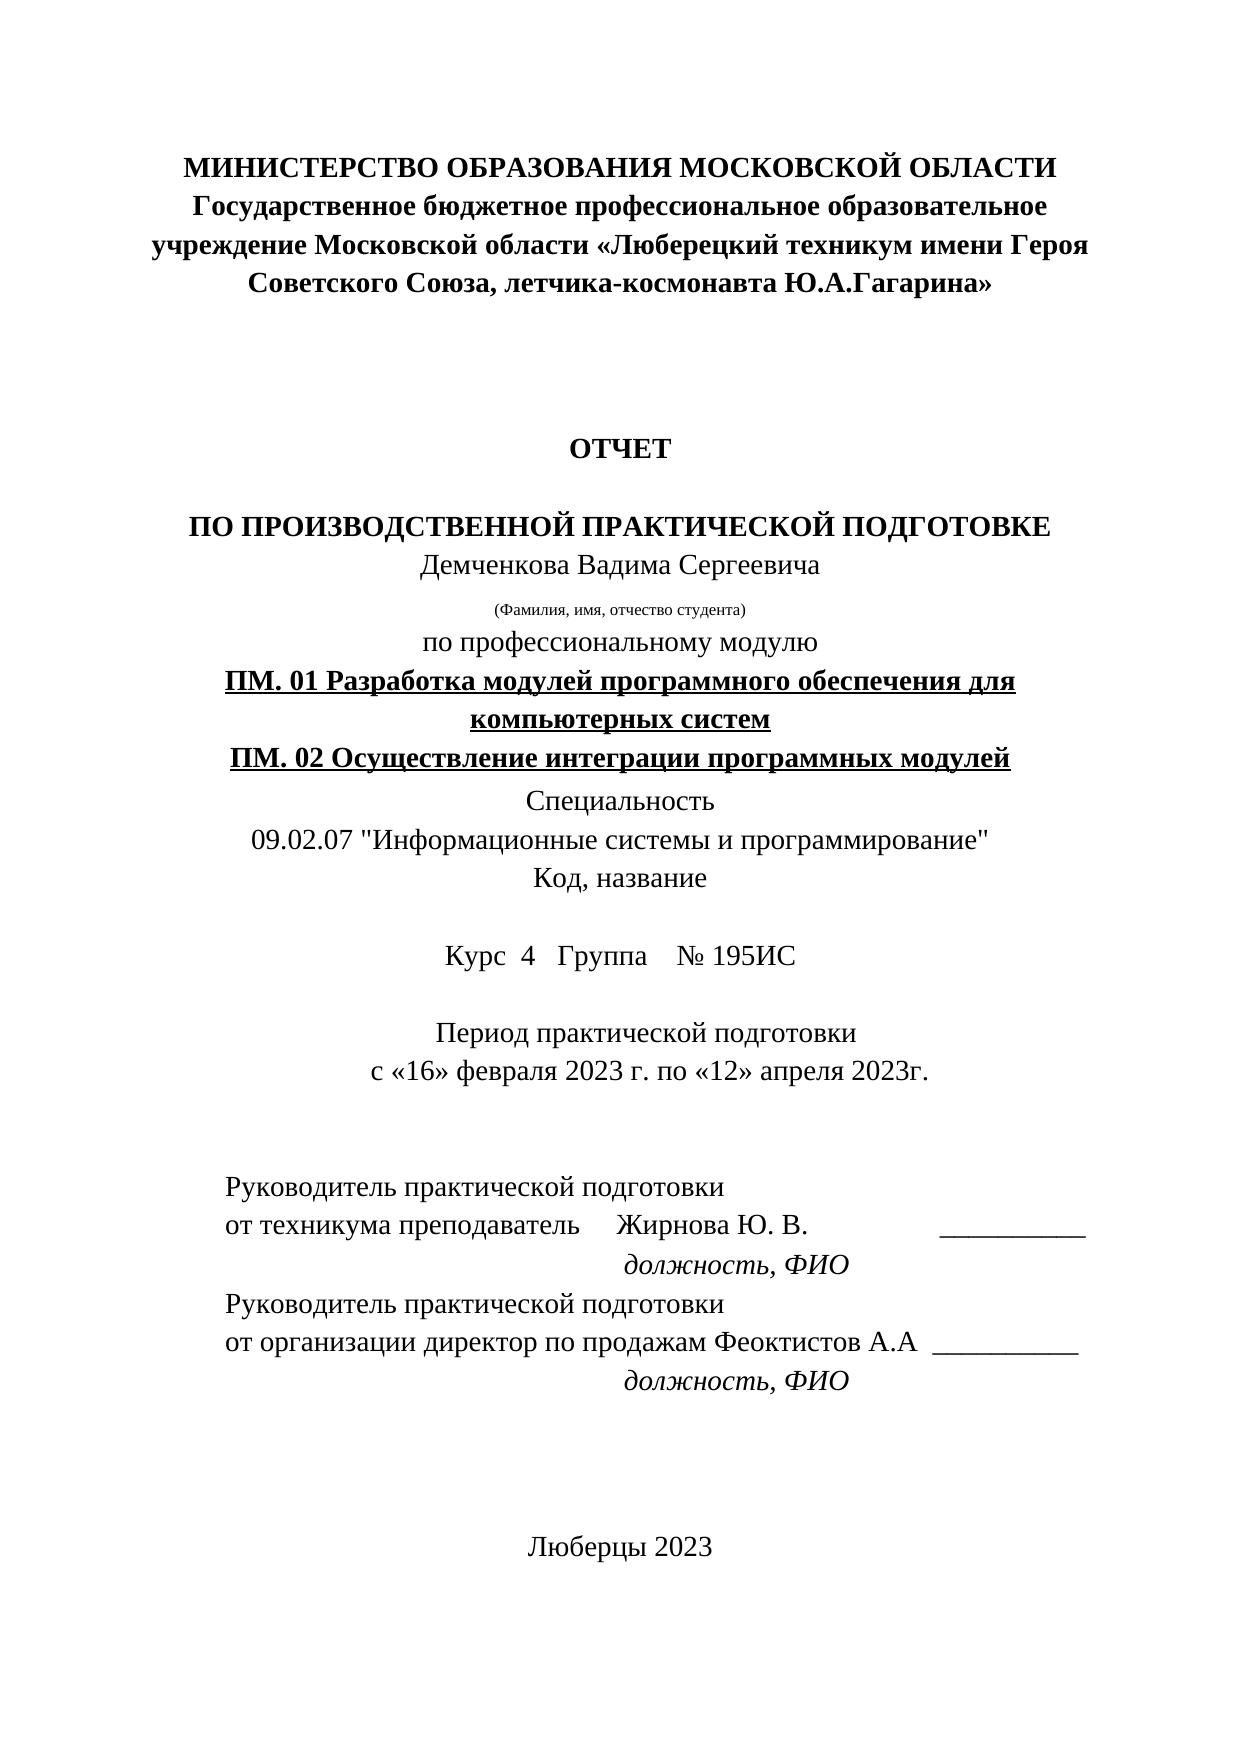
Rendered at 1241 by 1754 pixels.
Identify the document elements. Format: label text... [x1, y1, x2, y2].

text Специальность [150, 783, 1090, 817]
text ПМ. 01 Разработка модулей программного обеспечения для компьютерных систем [150, 663, 1090, 735]
text Руководитель практической подготовки [225, 1169, 1090, 1202]
text Код, название [150, 861, 1090, 894]
text с «16» февраля 2023 г. по «12» апреля 2023г. [209, 1053, 1090, 1087]
text ОТЧЕТ [150, 432, 1090, 465]
text ПО ПРОИЗВОДСТВЕННОЙ ПРАКТИЧЕСКОЙ ПОДГОТОВКЕ [150, 509, 1090, 542]
text по профессиональному модулю [150, 624, 1090, 658]
text Курс 4 Группа № 195ИС [150, 938, 1090, 971]
text Демченкова Вадима Сергеевича [150, 547, 1090, 581]
text Люберцы 2023 [150, 1529, 1090, 1562]
text ПМ. 02 Осуществление интеграции программных модулей [150, 740, 1090, 773]
text Государственное бюджетное профессиональное образовательное учреждение Московской области «Люберецкий техникум имени Героя Советского Союза, летчика-космонавта Ю.А.Гагарина» [150, 188, 1090, 299]
text Период практической подготовки [209, 1015, 1090, 1048]
text (Фамилия, имя, отчество студента) [150, 586, 1090, 619]
text Руководитель практической подготовки [225, 1286, 1090, 1319]
text должность, ФИО [225, 1363, 1090, 1397]
text МИНИСТЕРСТВО ОБРАЗОВАНИЯ МОСКОВСКОЙ ОБЛАСТИ [150, 150, 1090, 183]
text от организации директор по продажам Феоктистов А.А __________ [225, 1324, 1090, 1358]
text 09.02.07 "Информационные системы и программирование" [150, 822, 1090, 856]
text от техникума преподаватель Жирнова Ю. В. __________ [225, 1207, 1090, 1241]
text должность, ФИО [225, 1247, 1090, 1281]
